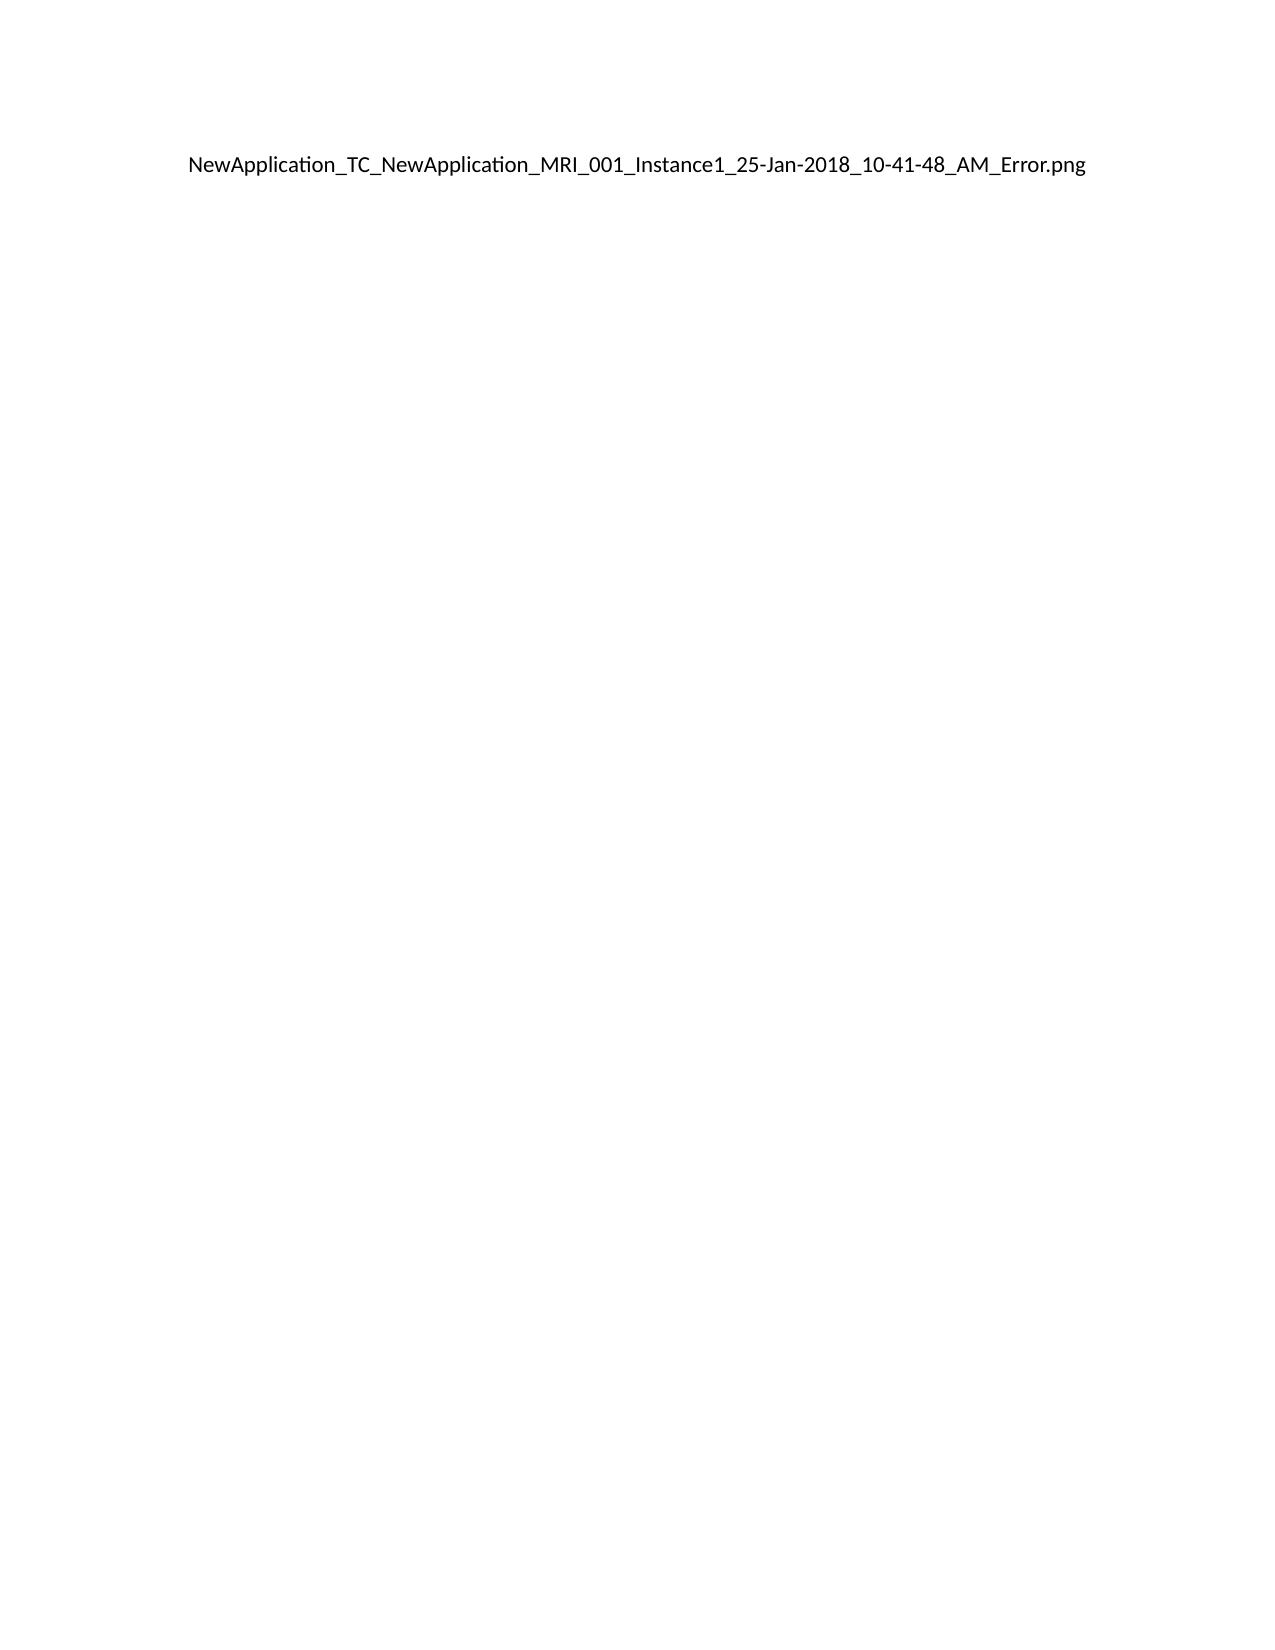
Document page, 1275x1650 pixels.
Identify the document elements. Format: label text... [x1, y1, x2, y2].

text NewApplication_TC_NewApplication_MRI_001_Instance1_25-Jan-2018_10-41-48_AM_Error.png [150, 150, 1125, 218]
